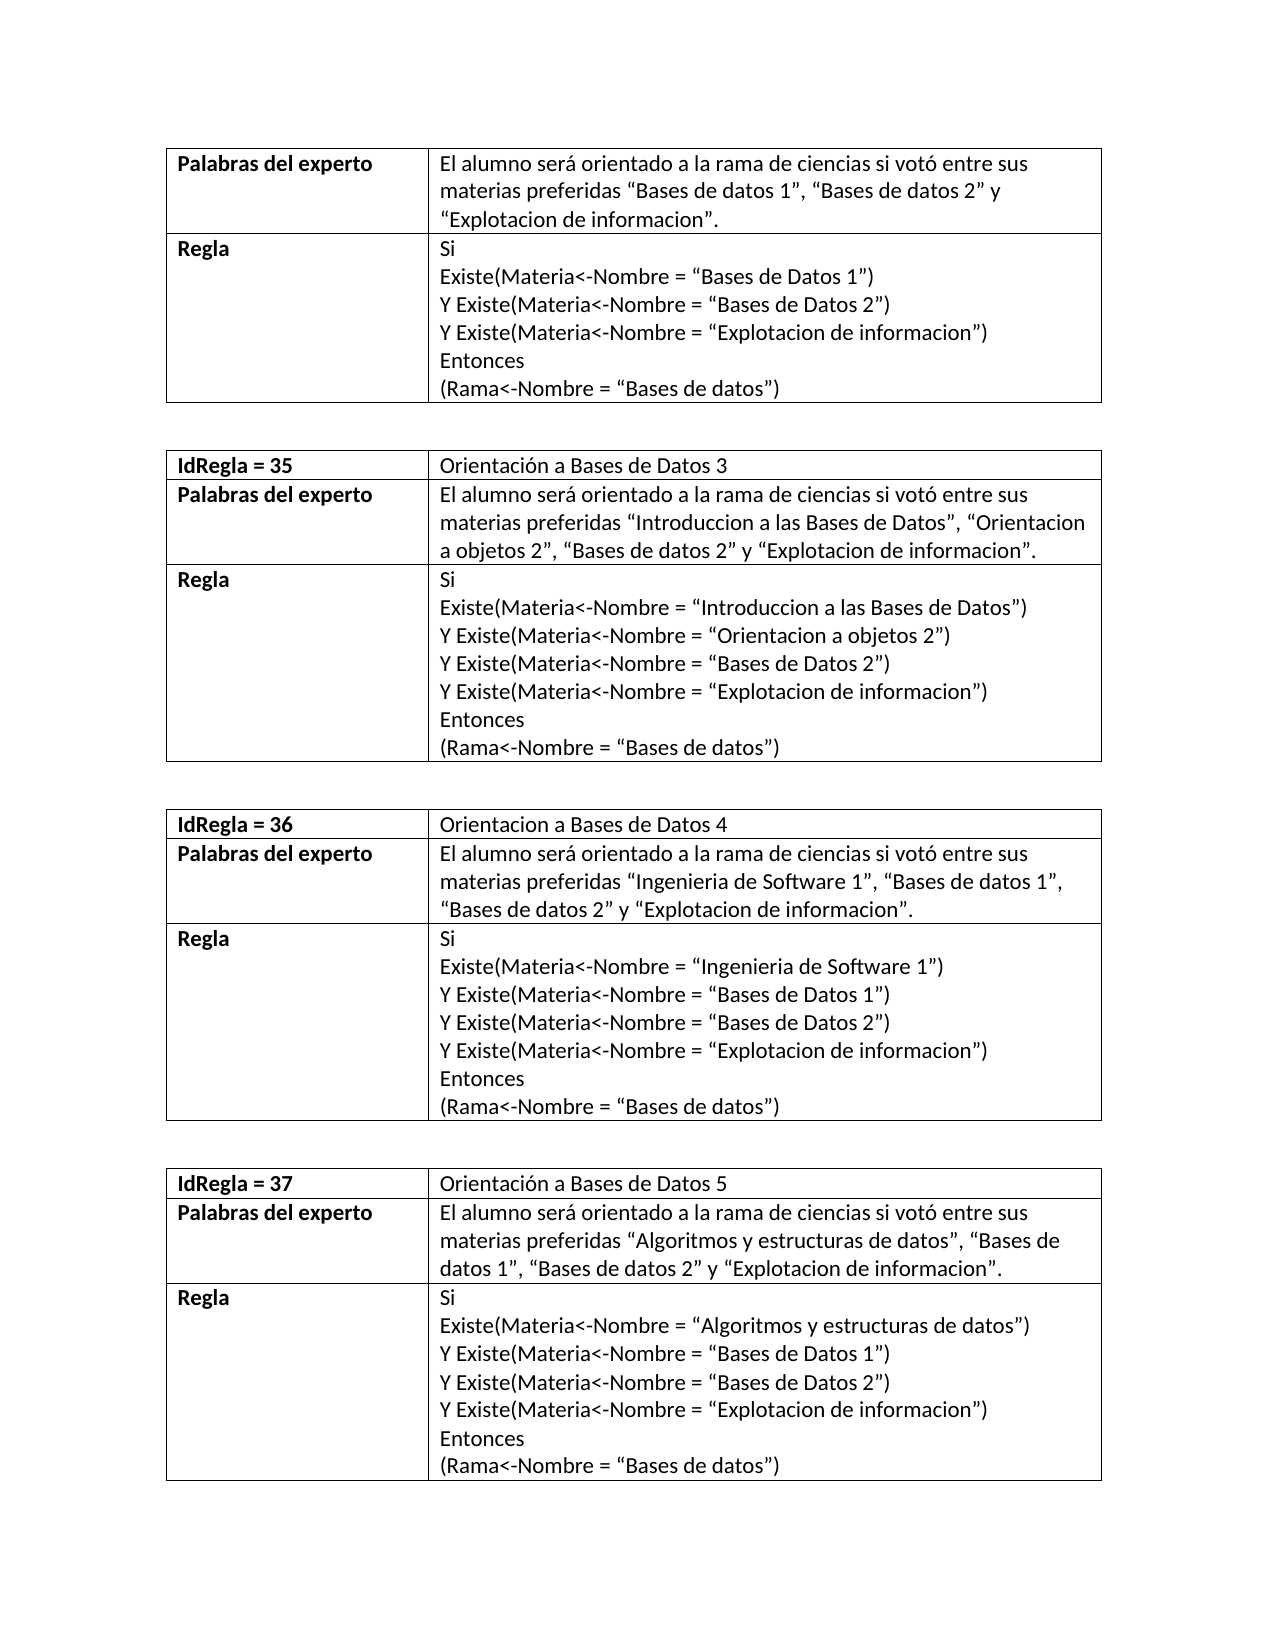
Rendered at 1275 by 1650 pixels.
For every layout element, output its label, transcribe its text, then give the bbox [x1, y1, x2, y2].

table_cell Si Existe(Materia<-Nombre = “Introduccion a las Bases de Datos”) Y Existe(Materia<-Nombre = “Orientacion a objetos 2”) Y Existe(Materia<-Nombre = “Bases de Datos 2”) Y Existe(Materia<-Nombre = “Explotacion de informacion”) Entonces (Rama<-Nombre = “Bases de datos”) [429, 565, 1101, 761]
table_cell El alumno será orientado a la rama de ciencias si votó entre sus materias preferidas “Introduccion a las Bases de Datos”, “Orientacion a objetos 2”, “Bases de datos 2” y “Explotacion de informacion”. [429, 480, 1101, 564]
table_cell Si Existe(Materia<-Nombre = “Algoritmos y estructuras de datos”) Y Existe(Materia<-Nombre = “Bases de Datos 1”) Y Existe(Materia<-Nombre = “Bases de Datos 2”) Y Existe(Materia<-Nombre = “Explotacion de informacion”) Entonces (Rama<-Nombre = “Bases de datos”) [429, 1284, 1101, 1480]
table_header IdRegla = 35 [167, 451, 428, 479]
table_header IdRegla = 37 [167, 1169, 428, 1197]
table_header Orientacion a Bases de Datos 4 [429, 810, 1101, 838]
table_cell Regla [167, 1284, 428, 1480]
table_cell Regla [167, 565, 428, 761]
table_cell El alumno será orientado a la rama de ciencias si votó entre sus materias preferidas “Bases de datos 1”, “Bases de datos 2” y “Explotacion de informacion”. [429, 149, 1101, 233]
table_cell Palabras del experto [167, 839, 428, 923]
table_cell Regla [167, 234, 428, 402]
table_cell Regla [167, 924, 428, 1120]
table_cell El alumno será orientado a la rama de ciencias si votó entre sus materias preferidas “Algoritmos y estructuras de datos”, “Bases de datos 1”, “Bases de datos 2” y “Explotacion de informacion”. [429, 1199, 1101, 1282]
table_cell El alumno será orientado a la rama de ciencias si votó entre sus materias preferidas “Ingenieria de Software 1”, “Bases de datos 1”, “Bases de datos 2” y “Explotacion de informacion”. [429, 839, 1101, 923]
table_header Orientación a Bases de Datos 3 [429, 451, 1101, 479]
table_header Orientación a Bases de Datos 5 [429, 1169, 1101, 1197]
table_cell Palabras del experto [167, 149, 428, 233]
table_cell Palabras del experto [167, 1199, 428, 1282]
table_cell Si Existe(Materia<-Nombre = “Bases de Datos 1”) Y Existe(Materia<-Nombre = “Bases de Datos 2”) Y Existe(Materia<-Nombre = “Explotacion de informacion”) Entonces (Rama<-Nombre = “Bases de datos”) [429, 234, 1101, 402]
table_cell Si Existe(Materia<-Nombre = “Ingenieria de Software 1”) Y Existe(Materia<-Nombre = “Bases de Datos 1”) Y Existe(Materia<-Nombre = “Bases de Datos 2”) Y Existe(Materia<-Nombre = “Explotacion de informacion”) Entonces (Rama<-Nombre = “Bases de datos”) [429, 924, 1101, 1120]
table_header IdRegla = 36 [167, 810, 428, 838]
table_cell Palabras del experto [167, 480, 428, 564]
